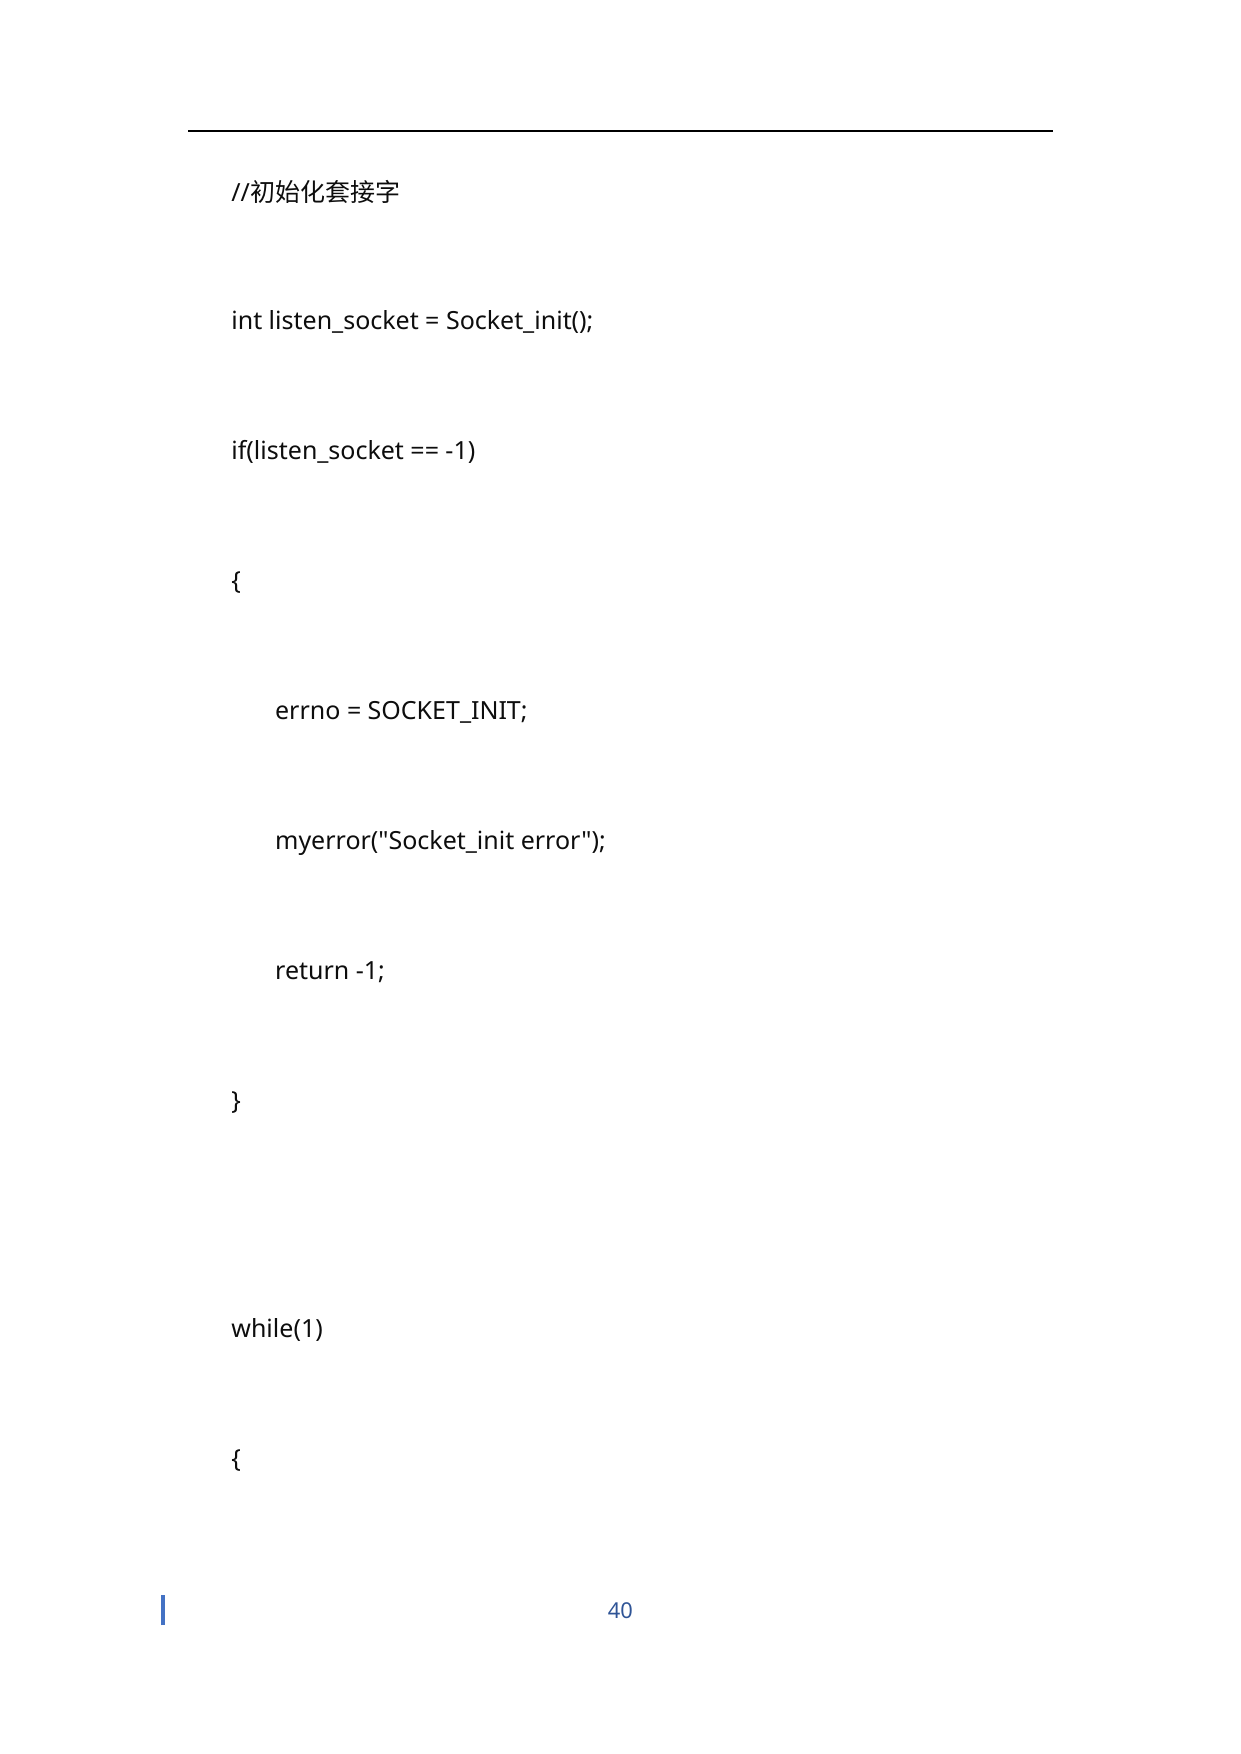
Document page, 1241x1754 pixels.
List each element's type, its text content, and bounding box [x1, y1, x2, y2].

text int listen_socket = Socket_init(); [187, 288, 1053, 353]
text { [187, 1425, 1053, 1490]
text return -1; [187, 938, 1053, 1003]
text //初始化套接字 [187, 158, 1053, 223]
text myerror("Socket_init error"); [187, 808, 1053, 873]
text while(1) [187, 1295, 1053, 1360]
text { [187, 548, 1053, 613]
text errno = SOCKET_INIT; [187, 678, 1053, 743]
text } [187, 1068, 1053, 1133]
text if(listen_socket == -1) [187, 418, 1053, 483]
